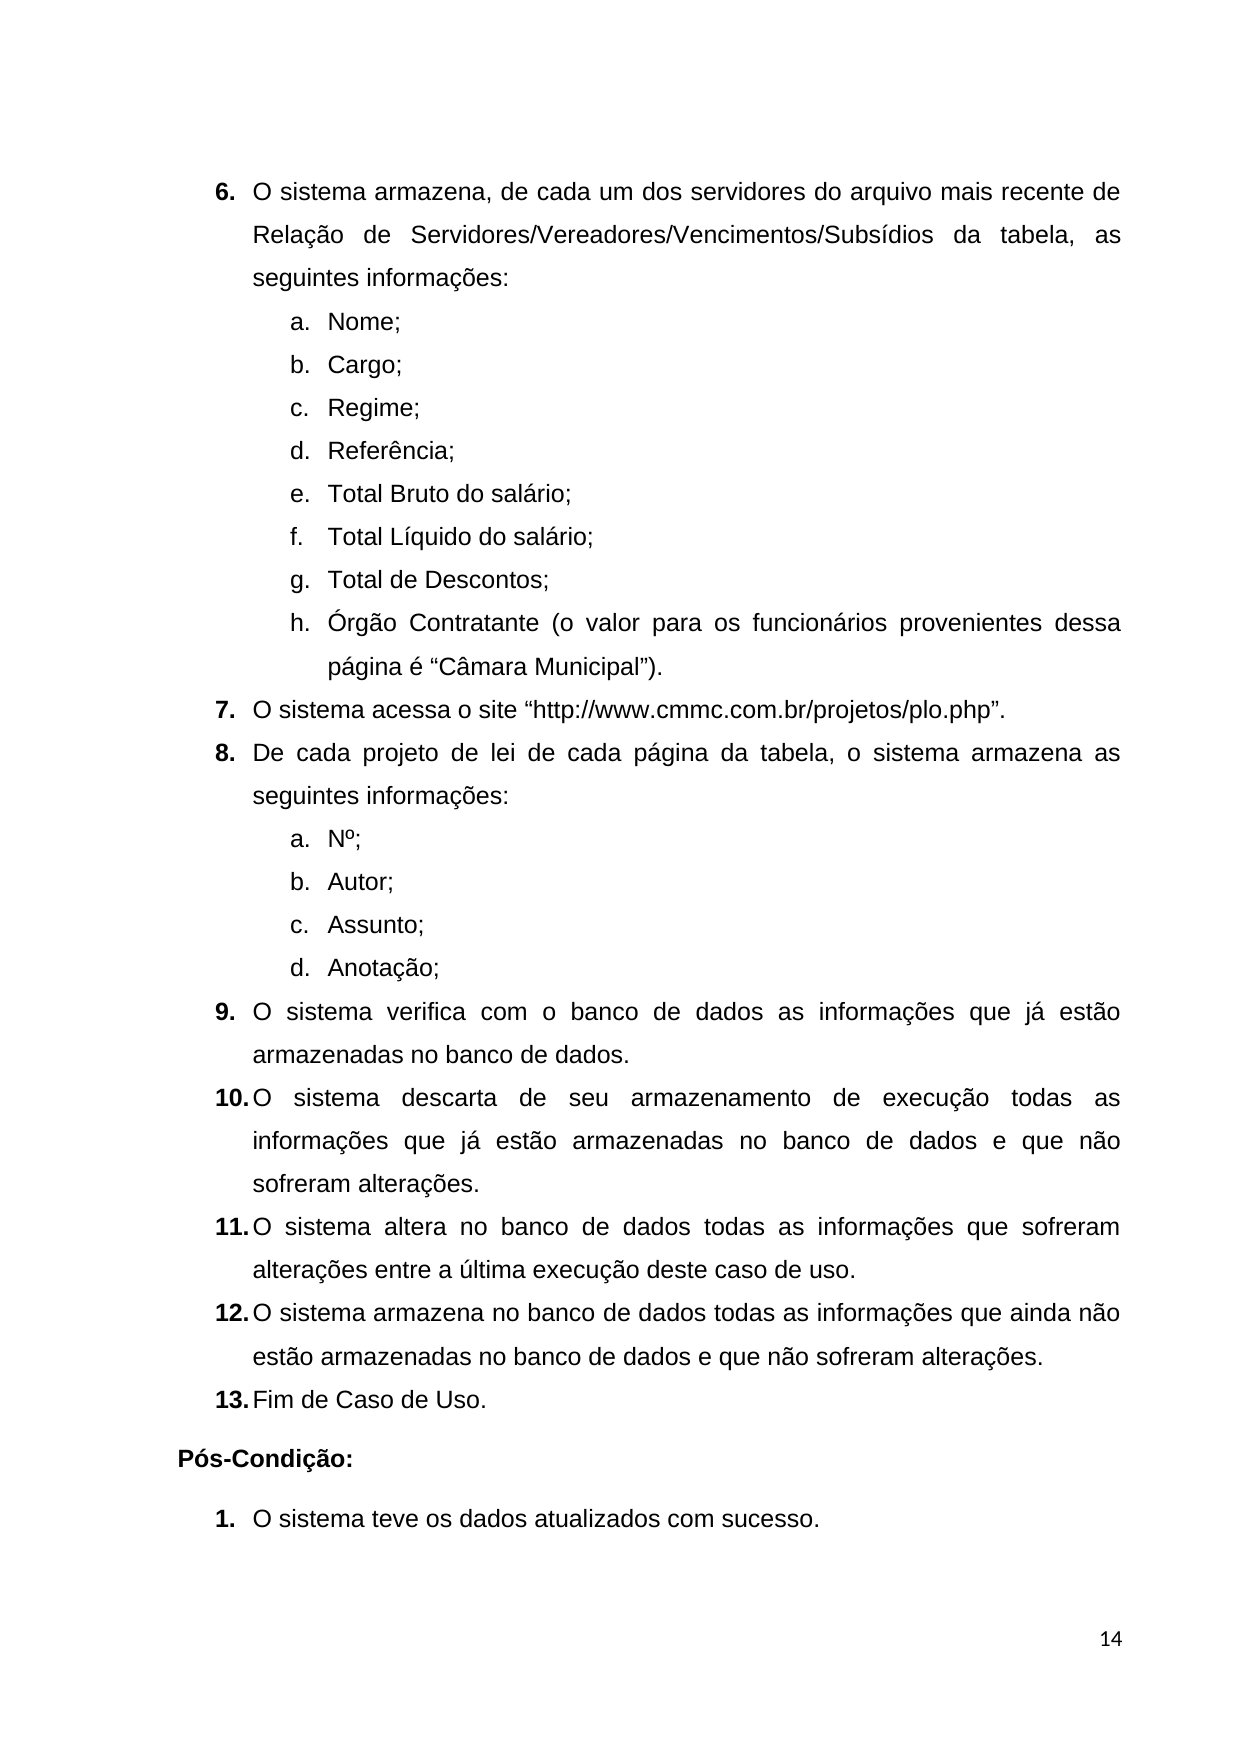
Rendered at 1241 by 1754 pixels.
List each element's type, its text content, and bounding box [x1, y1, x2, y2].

list Total Bruto do salário; [290, 479, 1122, 508]
list Fim de Caso de Uso. [215, 1385, 1122, 1413]
list Total Líquido do salário; [290, 522, 1122, 551]
list Nº; [290, 824, 1122, 853]
list Nome; [290, 307, 1122, 335]
list Anotação; [290, 953, 1122, 982]
list Cargo; [290, 350, 1122, 378]
list Total de Descontos; [290, 565, 1122, 594]
list O sistema teve os dados atualizados com sucesso. [215, 1504, 1122, 1533]
list O sistema altera no banco de dados todas as informações que sofreram alterações entre a última execução deste caso de uso. [215, 1212, 1122, 1284]
list Autor; [290, 867, 1122, 896]
list O sistema armazena no banco de dados todas as informações que ainda não estão armazenadas no banco de dados e que não sofreram alterações. [215, 1298, 1122, 1370]
list De cada projeto de lei de cada página da tabela, o sistema armazena as seguintes informações: [215, 738, 1122, 810]
list O sistema verifica com o banco de dados as informações que já estão armazenadas no banco de dados. [215, 997, 1122, 1068]
list Assunto; [290, 910, 1122, 939]
list Referência; [290, 436, 1122, 465]
list O sistema armazena, de cada um dos servidores do arquivo mais recente de Relação de Servidores/Vereadores/Vencimentos/Subsídios da tabela, as seguintes informações: [215, 177, 1122, 292]
list O sistema descarta de seu armazenamento de execução todas as informações que já estão armazenadas no banco de dados e que não sofreram alterações. [215, 1083, 1122, 1198]
list Órgão Contratante (o valor para os funcionários provenientes dessa página é “Câmara Municipal”). [290, 608, 1122, 680]
list O sistema acessa o site “http://www.cmmc.com.br/projetos/plo.php”. [215, 695, 1122, 723]
text Pós-Condição: [177, 1444, 1122, 1473]
list Regime; [290, 393, 1122, 422]
